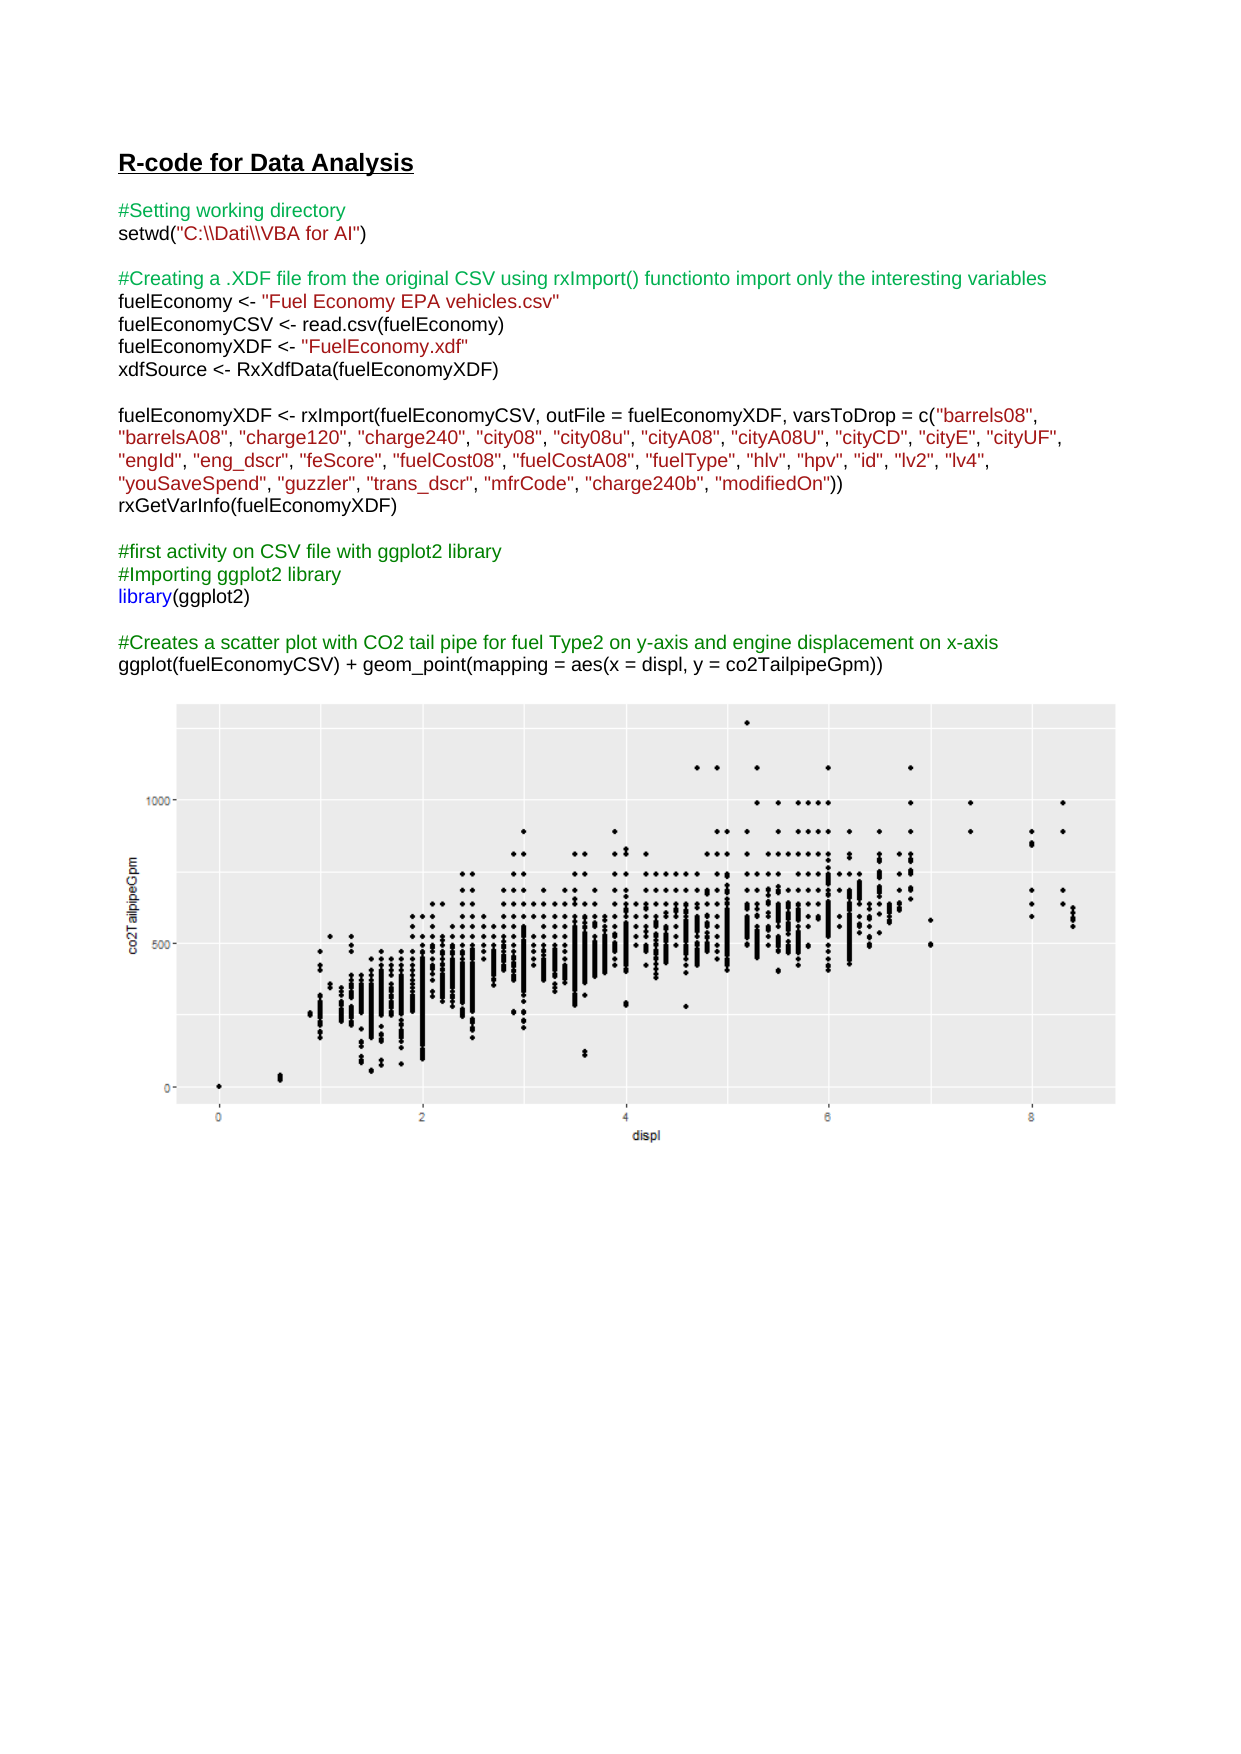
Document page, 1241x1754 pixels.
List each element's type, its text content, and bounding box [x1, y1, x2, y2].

text #first activity on CSV file with ggplot2 library [118, 540, 1122, 562]
text R-code for Data Analysis [118, 148, 1122, 176]
text xdfSource <- RxXdfData(fuelEconomyXDF) [118, 358, 1122, 381]
text ggplot(fuelEconomyCSV) + geom_point(mapping = aes(x = displ, y = co2TailpipeGpm)) [118, 653, 1122, 676]
text #Creating a .XDF file from the original CSV using rxImport() functionto import only the interesting variables [118, 267, 1122, 290]
text rxGetVarInfo(fuelEconomyXDF) [118, 494, 1122, 517]
text fuelEconomy <- "Fuel Economy EPA vehicles.csv" [118, 290, 1122, 313]
text #Setting working directory [118, 199, 1122, 222]
picture [118, 698, 1123, 1149]
text library(ggplot2) [118, 585, 1122, 608]
text #Importing ggplot2 library [118, 562, 1122, 585]
text fuelEconomyCSV <- read.csv(fuelEconomy) [118, 313, 1122, 335]
text fuelEconomyXDF <- "FuelEconomy.xdf" [118, 335, 1122, 358]
text setwd("C:\\Dati\\VBA for AI") [118, 222, 1122, 244]
text #Creates a scatter plot with CO2 tail pipe for fuel Type2 on y-axis and engine displacement on x-axis [118, 631, 1122, 653]
text fuelEconomyXDF <- rxImport(fuelEconomyCSV, outFile = fuelEconomyXDF, varsToDrop = c("barrels08", "barrelsA08", "charge120", "charge240", "city08", "city08u", "cityA08", "cityA08U", "cityCD", "cityE", "cityUF", "engId", "eng_dscr", "feScore", "fuelCost08", "fuelCostA08", "fuelType", "hlv", "hpv", "id", "lv2", "lv4", "youSaveSpend", "guzzler", "trans_dscr", "mfrCode", "charge240b", "modifiedOn")) [118, 403, 1122, 494]
